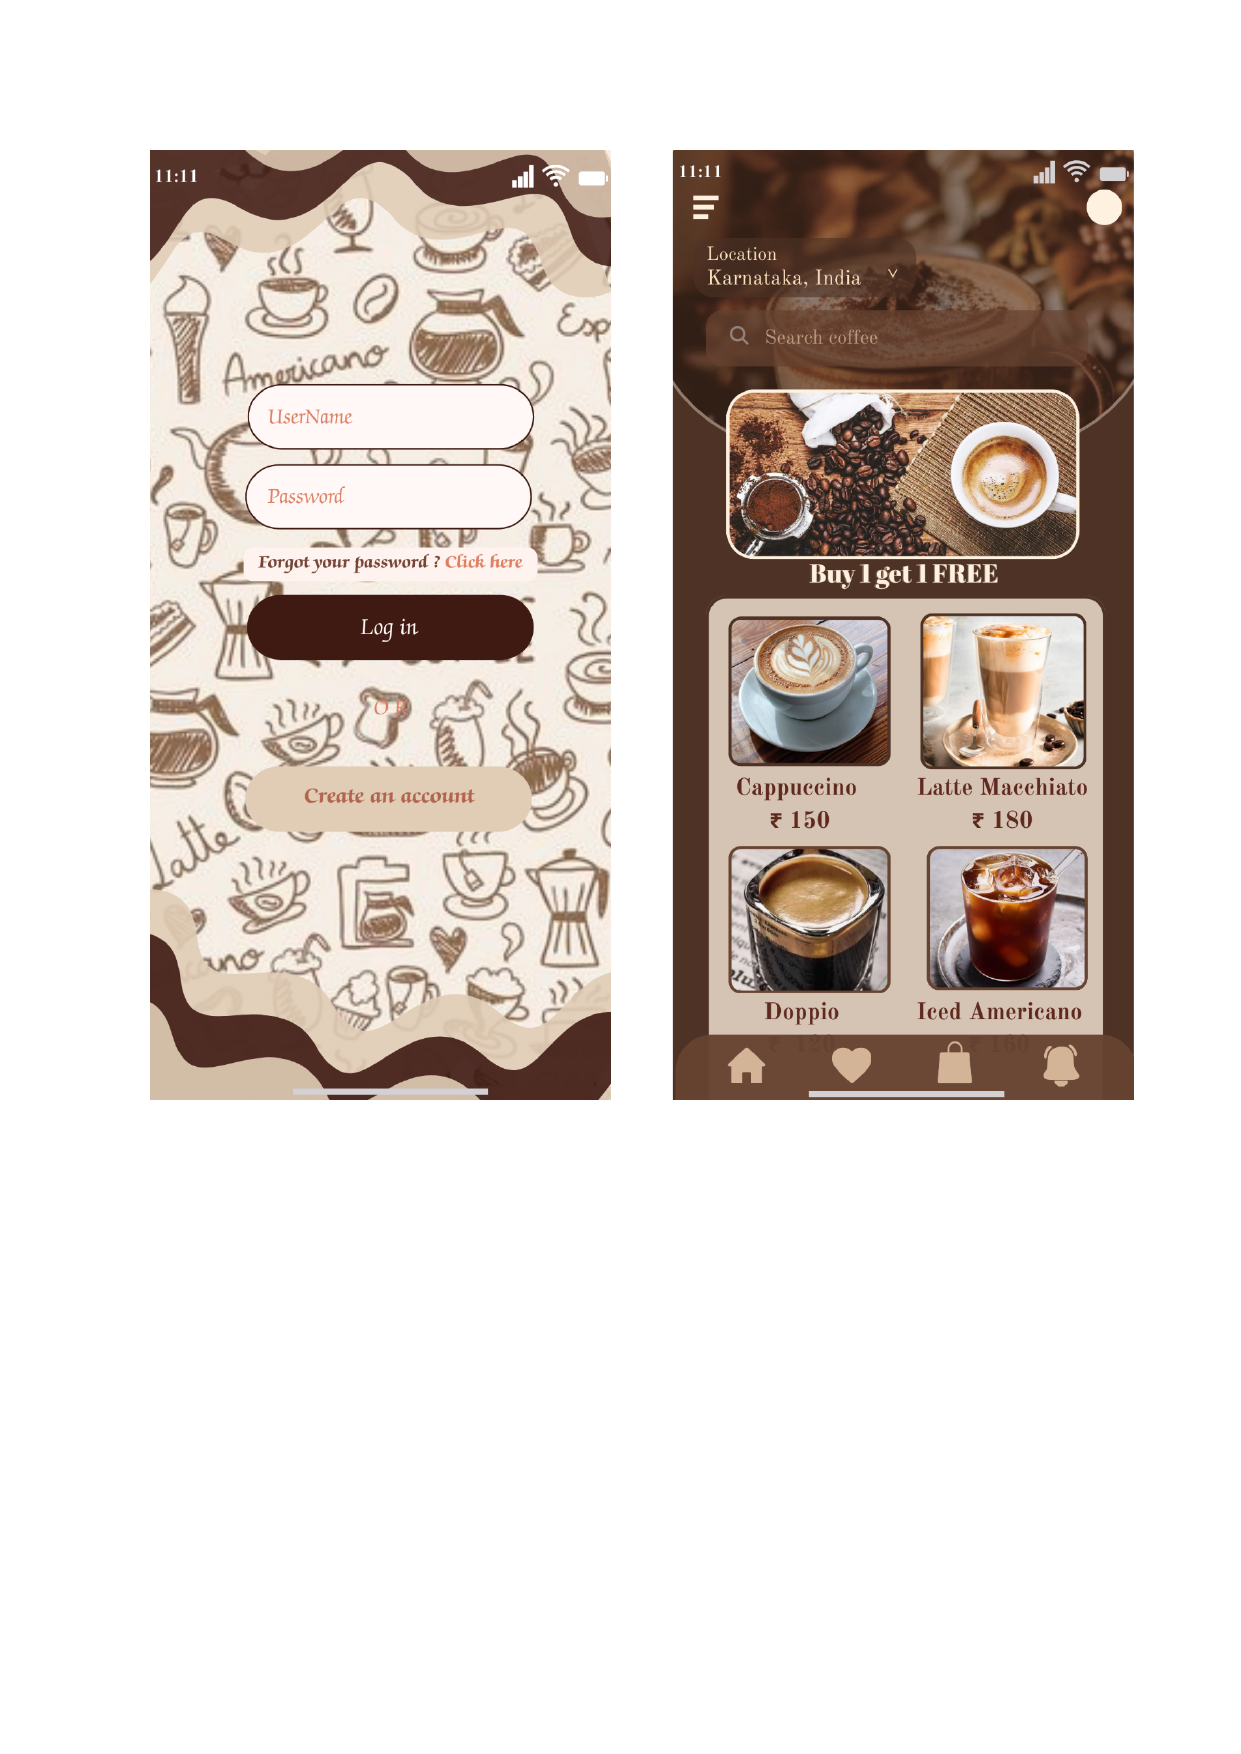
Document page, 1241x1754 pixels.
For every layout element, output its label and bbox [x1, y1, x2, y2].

picture [150, 150, 611, 1100]
picture [672, 150, 1134, 1100]
